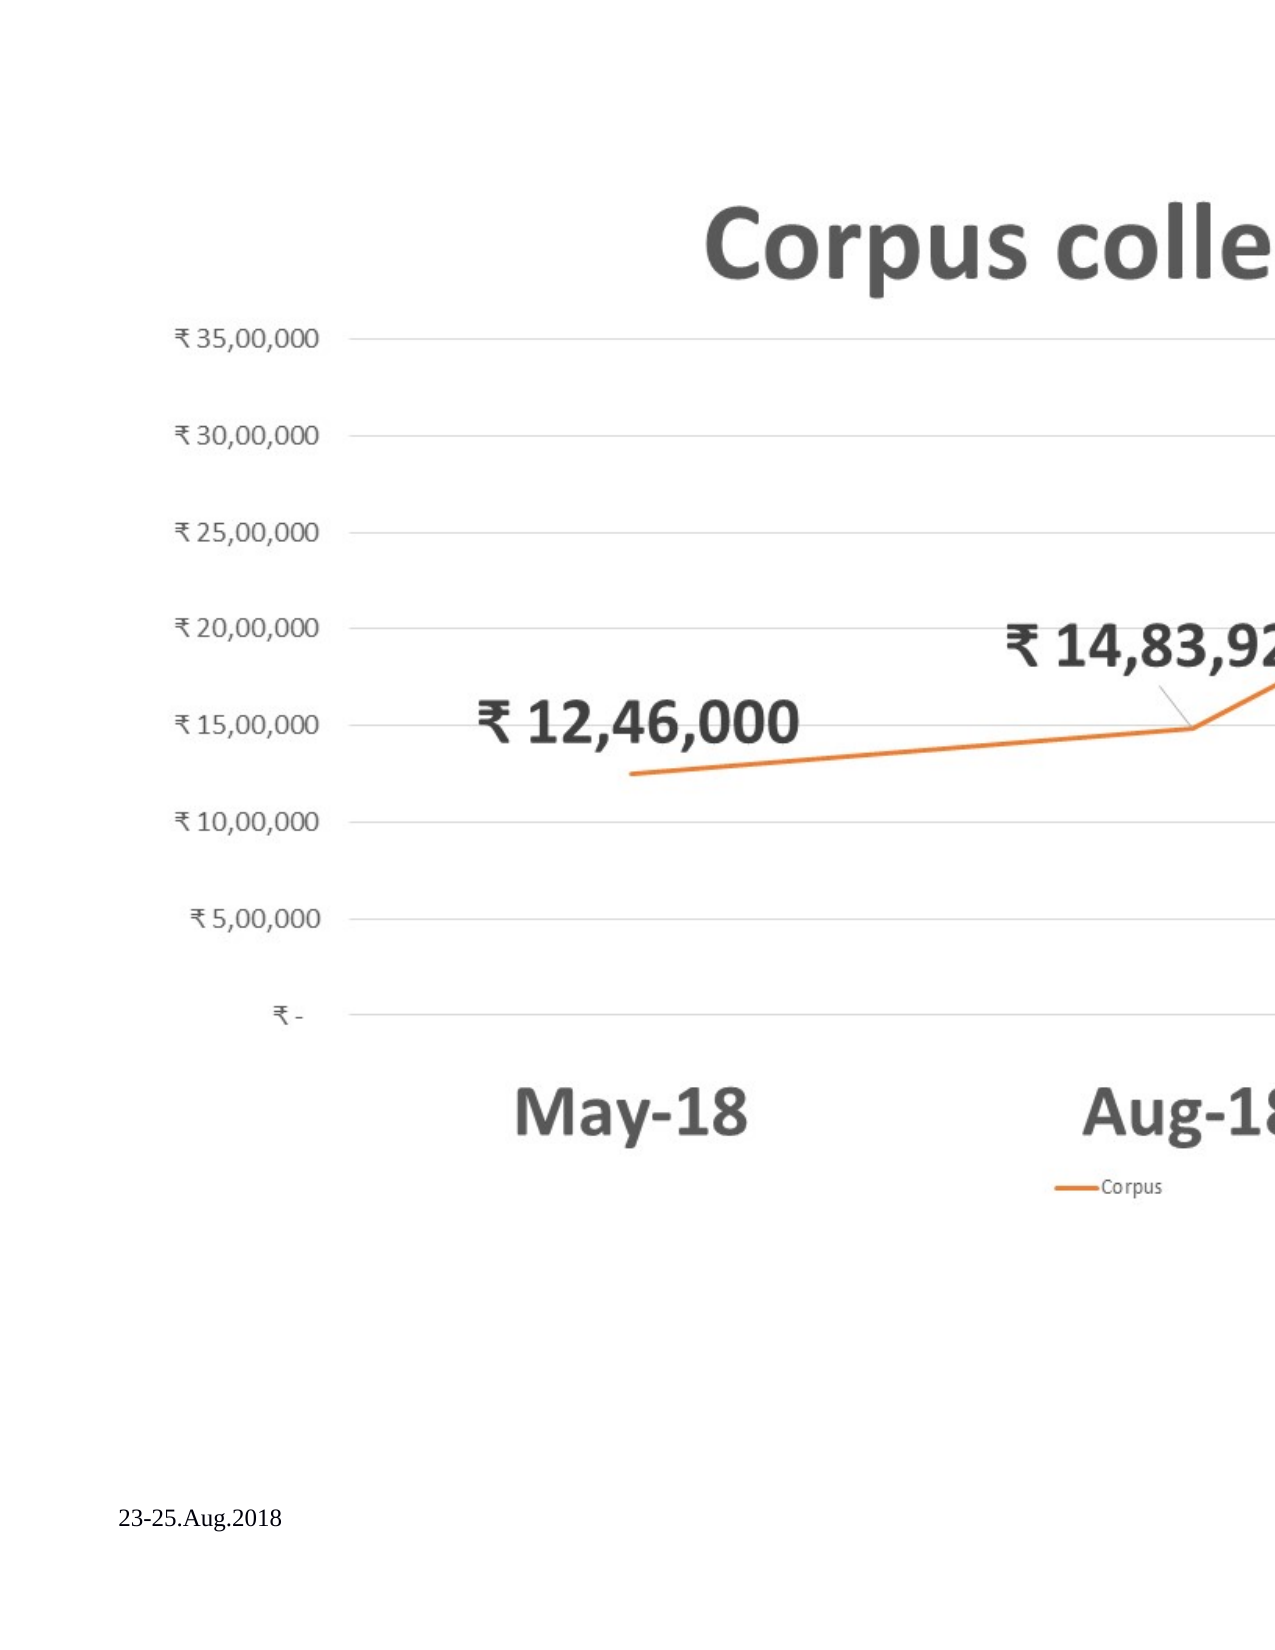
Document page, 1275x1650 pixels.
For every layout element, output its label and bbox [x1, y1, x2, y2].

picture [118, 118, 1275, 1244]
